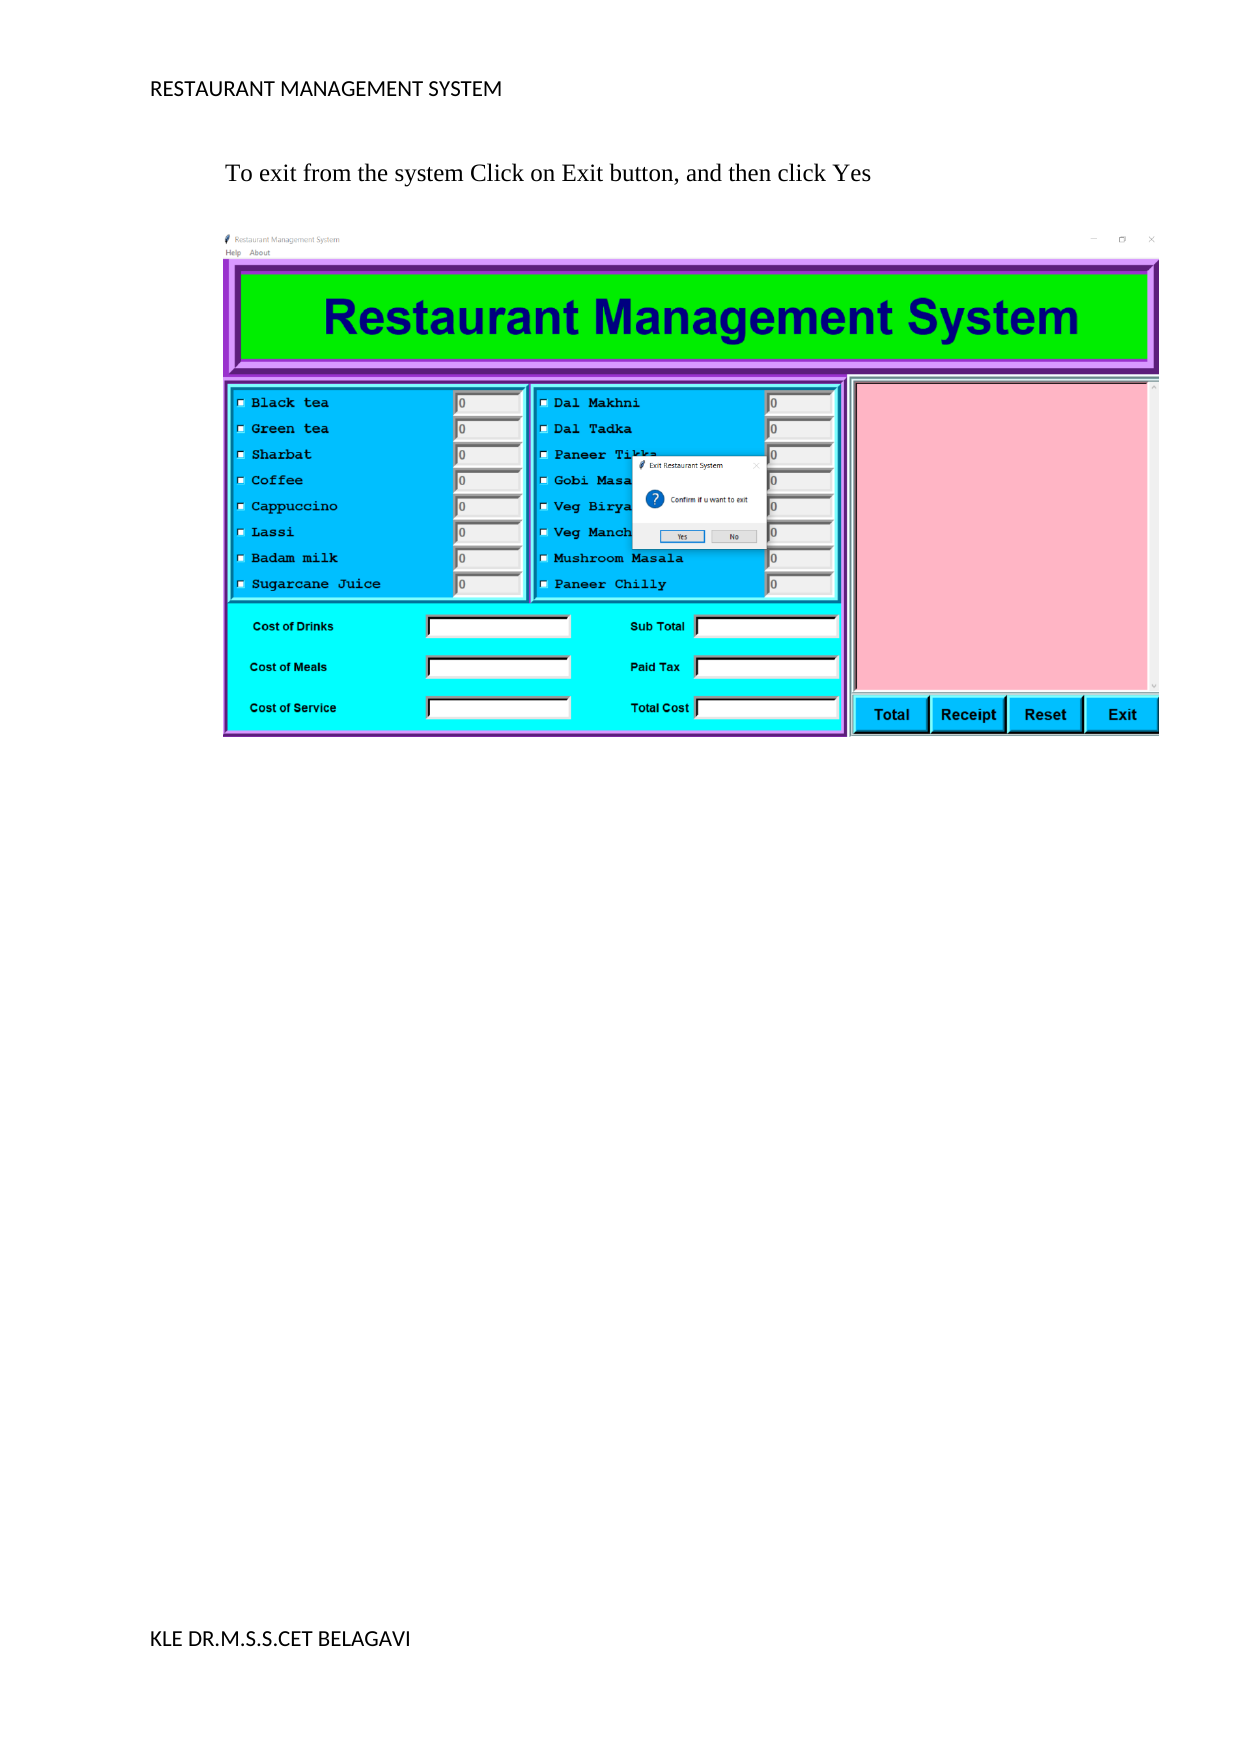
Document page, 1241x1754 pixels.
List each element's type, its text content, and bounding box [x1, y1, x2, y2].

picture [221, 232, 1159, 735]
text To exit from the system Click on Exit button, and then click Yes [150, 158, 1090, 187]
